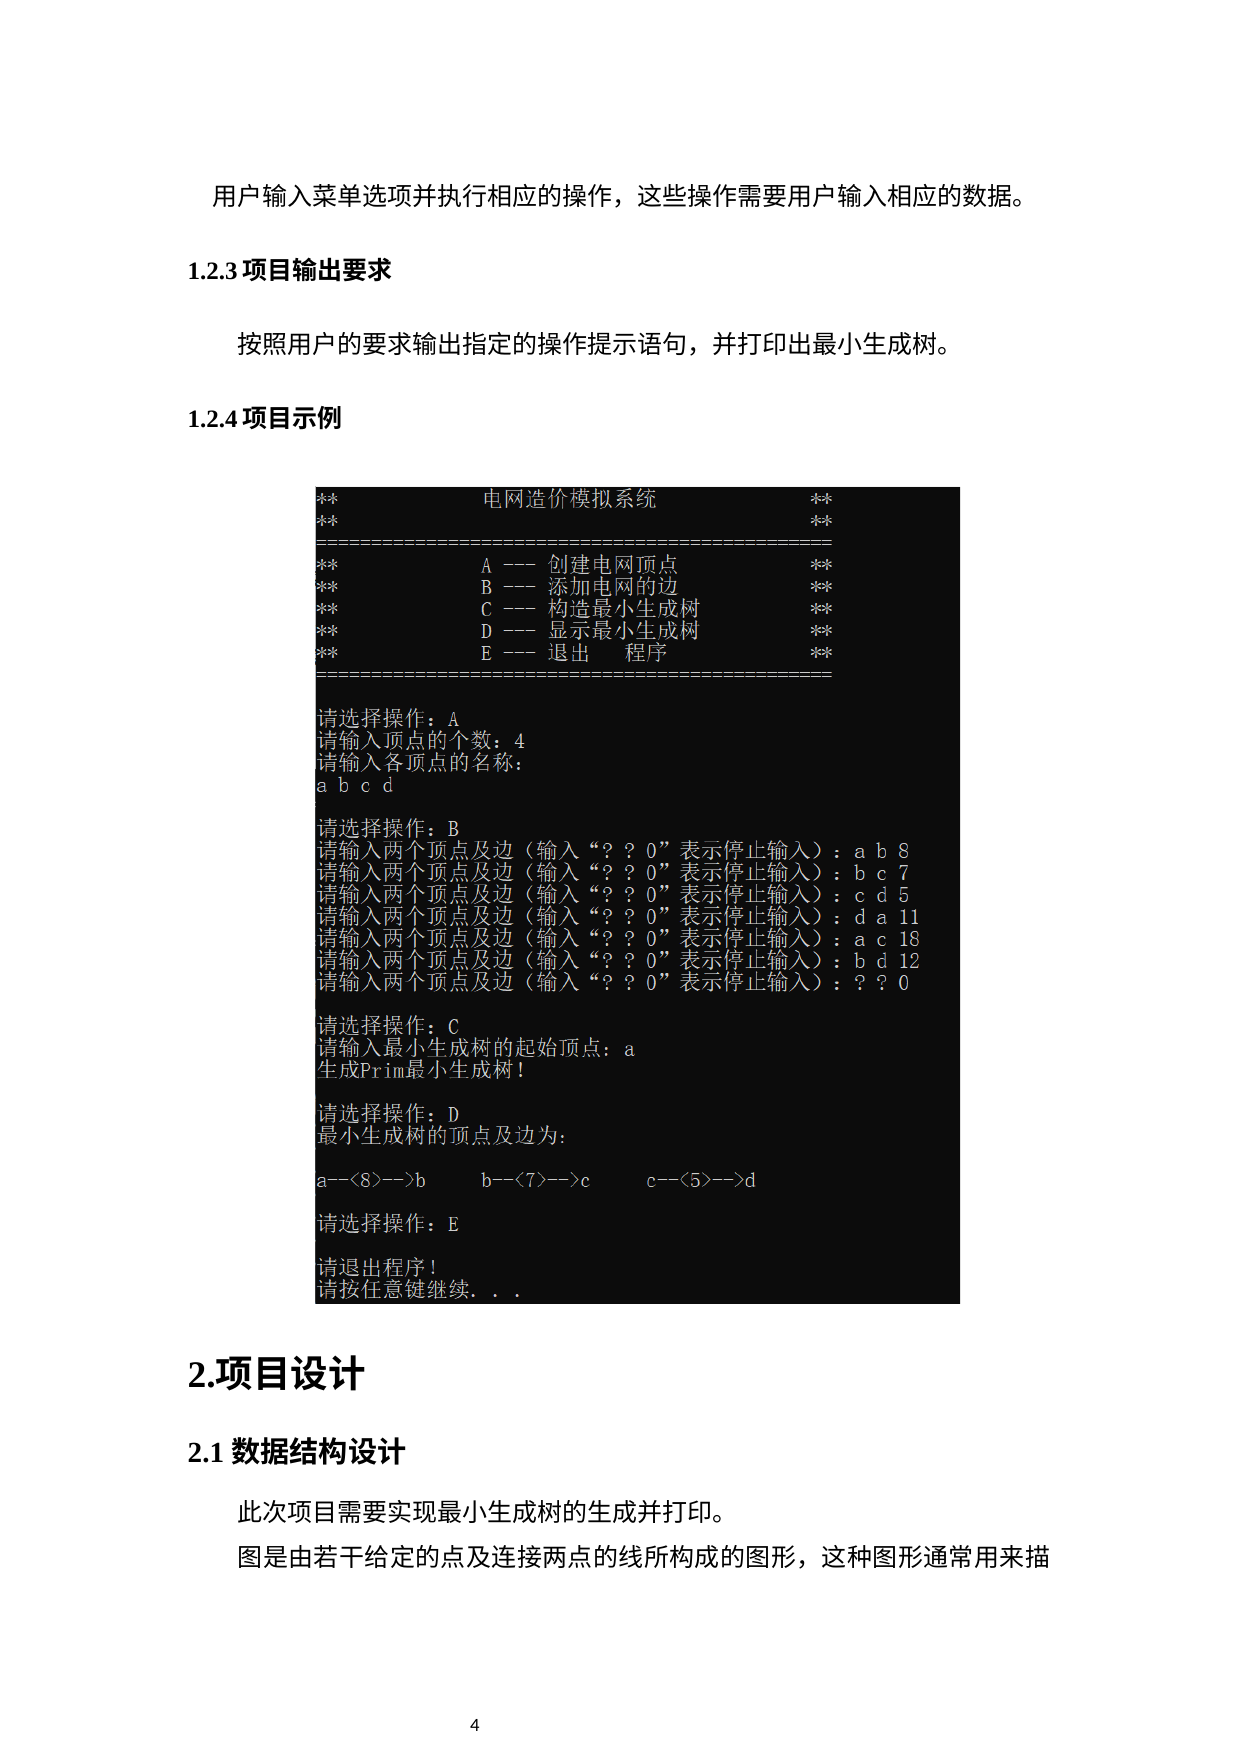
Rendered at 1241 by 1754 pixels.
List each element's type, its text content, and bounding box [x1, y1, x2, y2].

text 2.项目设计 [187, 1338, 1053, 1403]
text 1.2.4项目示例 [187, 384, 1053, 449]
text 1.2.3项目输出要求 [187, 236, 1053, 301]
text 用户输入菜单选项并执行相应的操作，这些操作需要用户输入相应的数据。 [187, 162, 1053, 227]
text 按照用户的要求输出指定的操作提示语句，并打印出最小生成树。 [187, 310, 1053, 375]
picture [315, 486, 961, 1304]
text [187, 1538, 1053, 1574]
text 此次项目需要实现最小生成树的生成并打印。 [187, 1492, 1053, 1528]
text 2.1 数据结构设计 [187, 1417, 1053, 1482]
